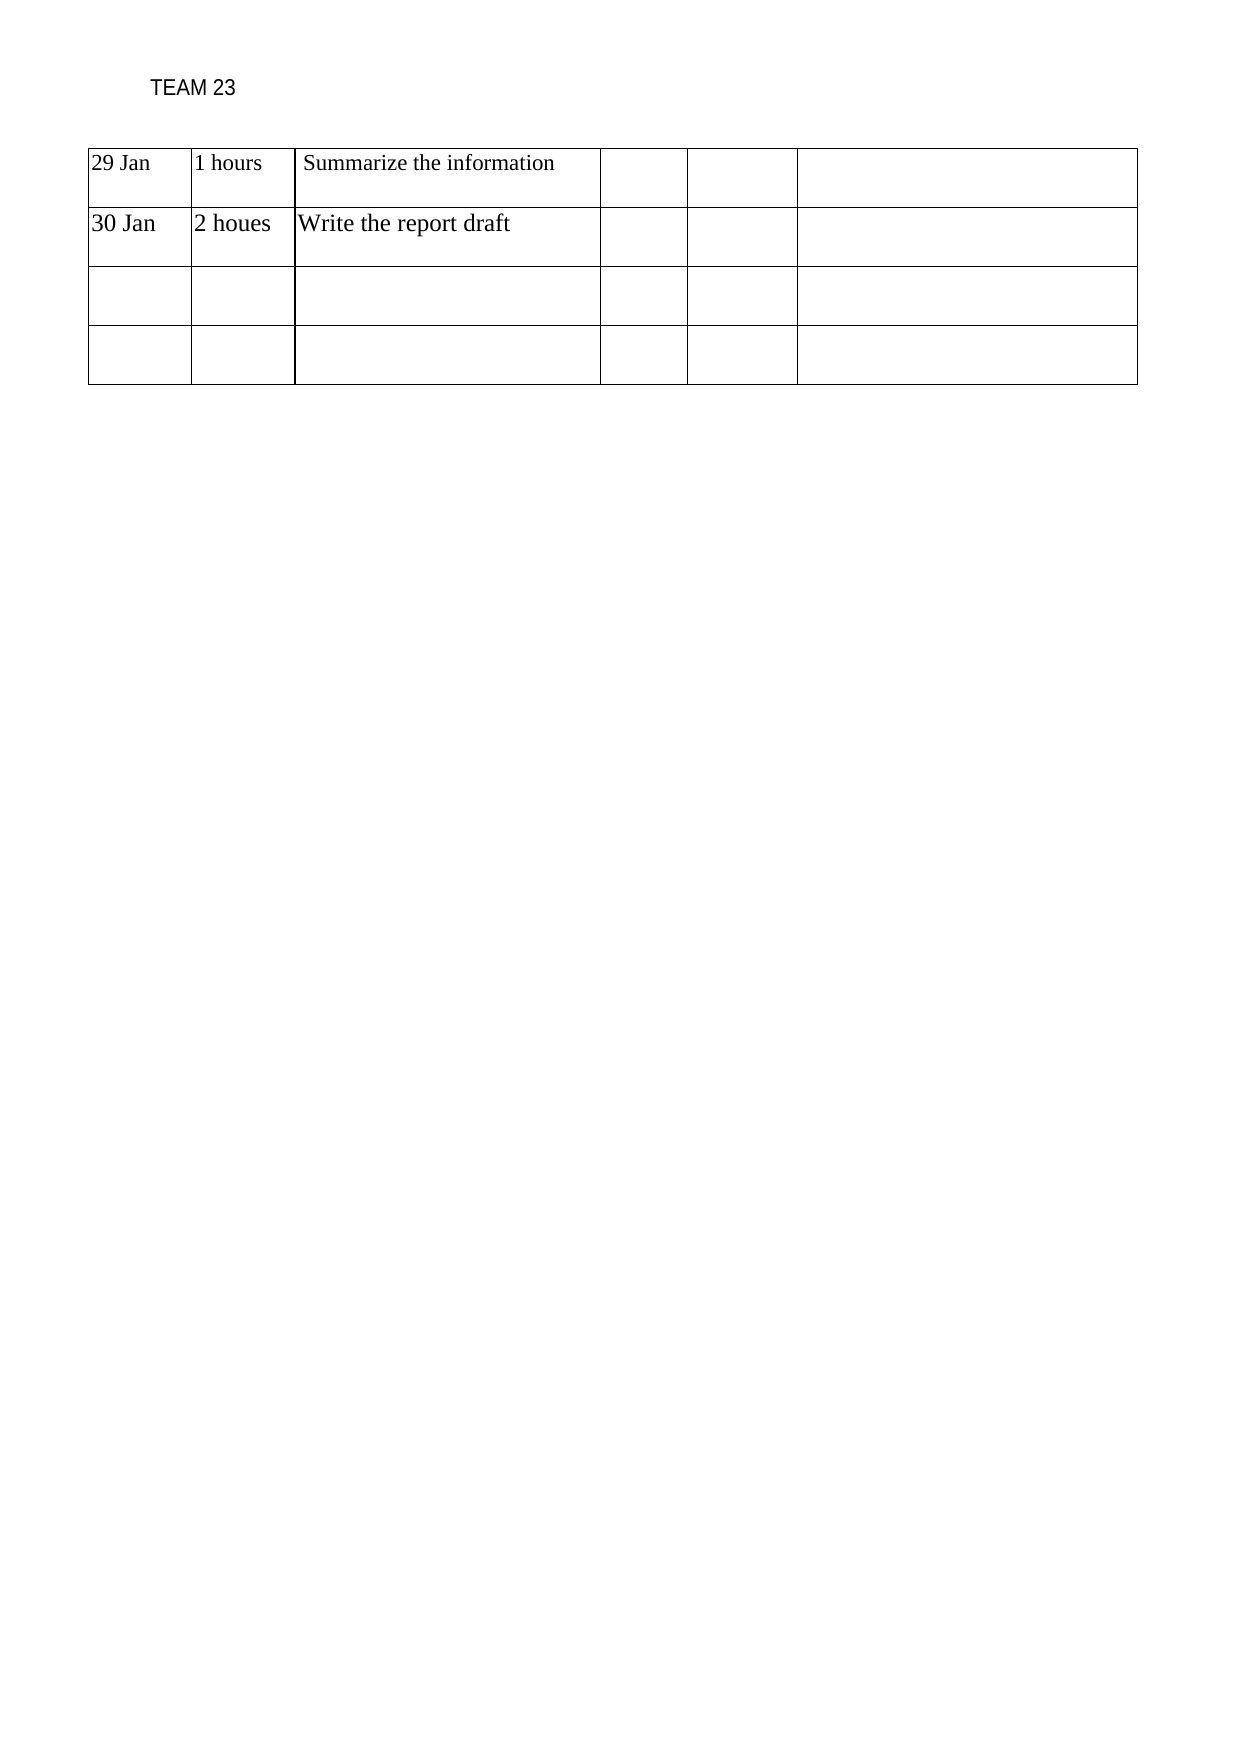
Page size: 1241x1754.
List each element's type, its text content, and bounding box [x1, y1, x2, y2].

table_cell [798, 326, 1137, 384]
table_cell 2 houes [192, 208, 294, 266]
table_cell Summarize the information [296, 149, 600, 207]
table_cell [601, 326, 687, 384]
table_cell [89, 326, 191, 384]
table_cell 30 Jan [89, 208, 191, 266]
table_cell [601, 208, 687, 266]
table_cell 29 Jan [89, 149, 191, 207]
table_cell [601, 267, 687, 325]
table_cell [798, 267, 1137, 325]
table_cell [296, 326, 600, 384]
table_cell 1 hours [192, 149, 294, 207]
table_cell [688, 149, 797, 207]
table_cell Write the report draft [296, 208, 600, 266]
table_cell [89, 267, 191, 325]
table_cell [192, 267, 294, 325]
table_cell [601, 149, 687, 207]
table_cell [296, 267, 600, 325]
table_cell [798, 149, 1137, 207]
table_cell [688, 208, 797, 266]
table_cell [798, 208, 1137, 266]
table_cell [688, 267, 797, 325]
table_cell [192, 326, 294, 384]
table_cell [688, 326, 797, 384]
